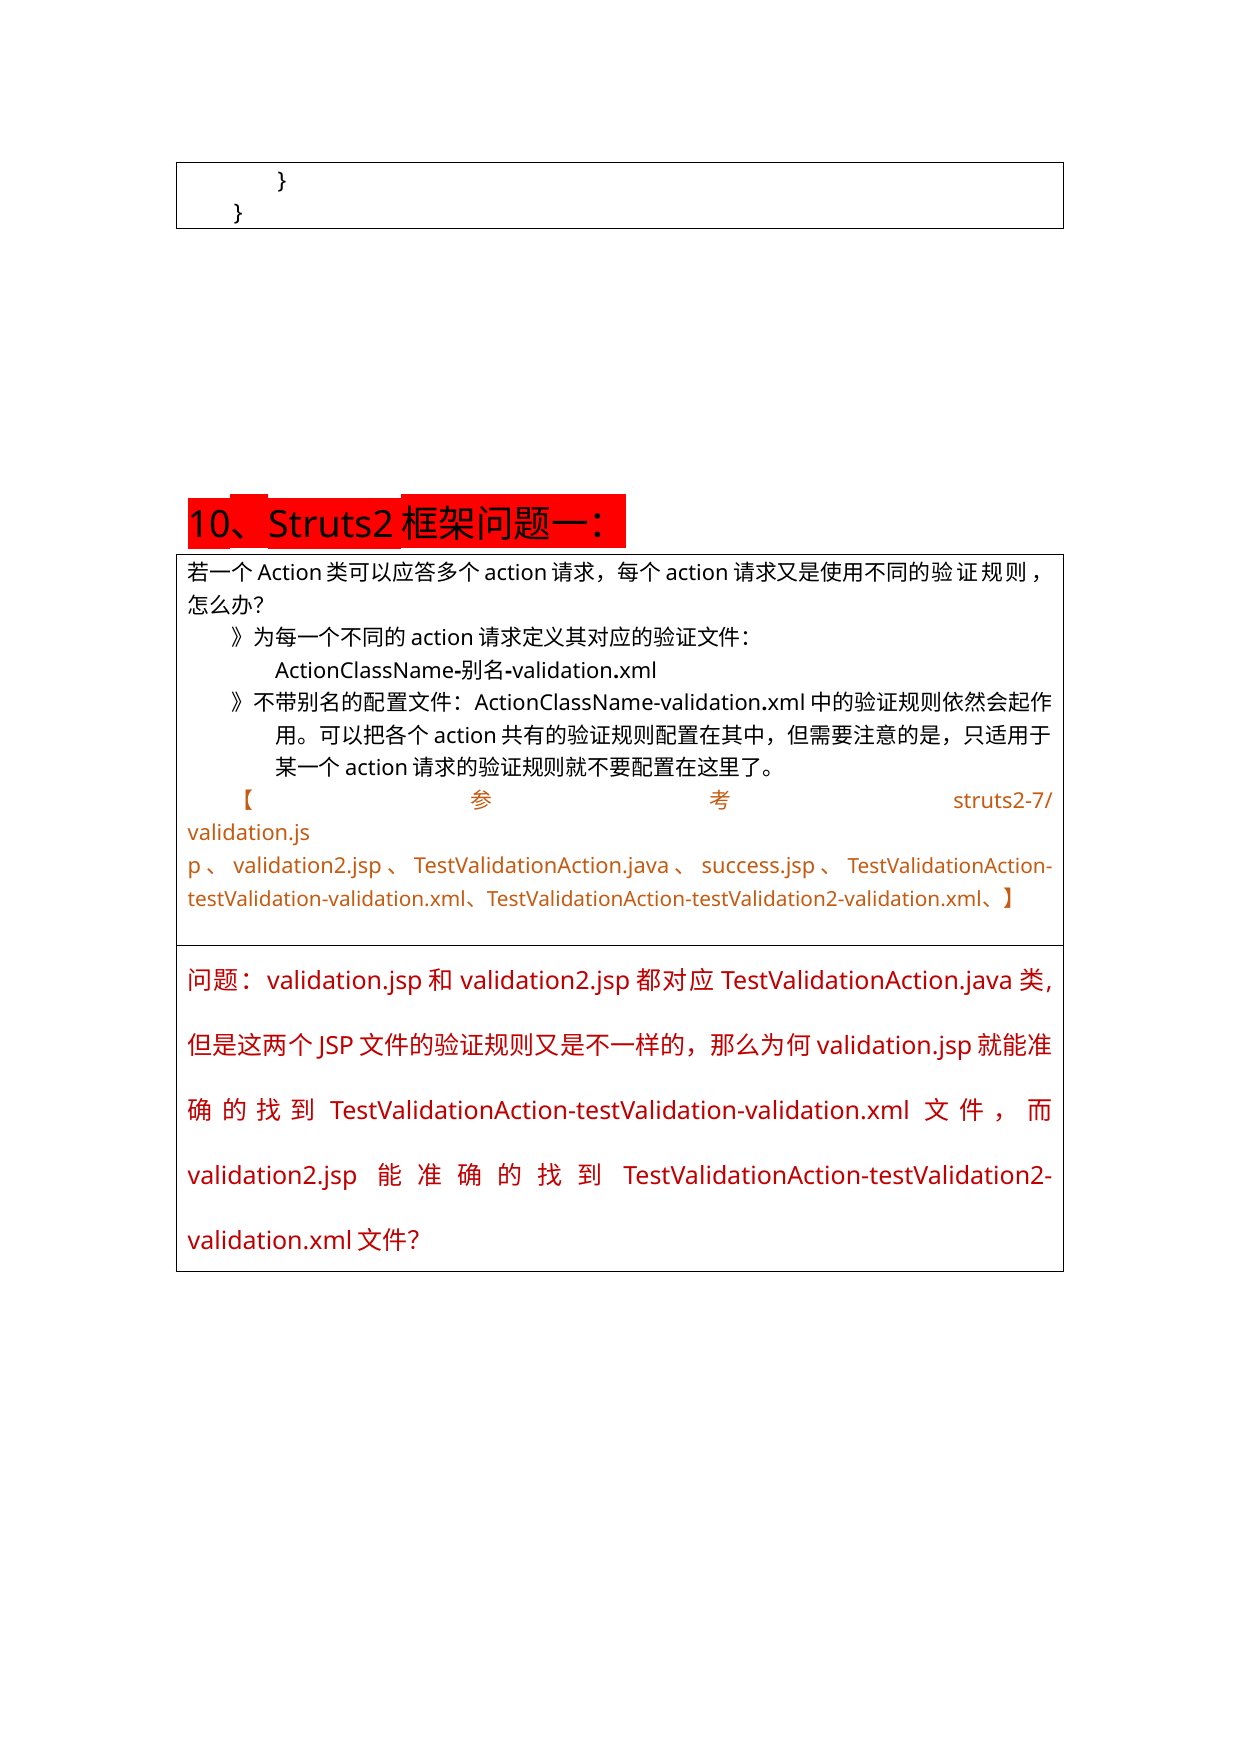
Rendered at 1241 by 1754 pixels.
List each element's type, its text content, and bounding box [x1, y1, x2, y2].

table_header 若一个Action类可以应答多个action请求，每个action请求又是使用不同的 验证规则，怎么办？ 》为每一个不同的action请求定义其对应的验证文件： ActionClassName-别名-validation.xml 》不带别名的配置文件：ActionClassName-validation.xml中的验证规则依然会起作 用。可以把各个action共有的验证规则配置在其中，但需要注意的是，只适用于 某一个action请求的验证规则就不要配置在这里了。 【参考struts2-7/ validation.jsp、validation2.jsp、TestValidationAction.java、success.jsp、TestValidationAction-testValidation-validation.xml、TestValidationAction-testValidation2-validation.xml、】 [177, 555, 1063, 945]
table_cell 问题：validation.jsp和validation2.jsp都对应TestValidationAction.java类,但是这两个JSP文件的验证规则又是不一样的，那么为何validation.jsp就能准确的找到TestValidationAction-testValidation-validation.xml文件，而validation2.jsp能准确的找到TestValidationAction-testValidation2-validation.xml文件？ [177, 946, 1063, 1271]
list Struts2框架问题一： [187, 489, 1053, 554]
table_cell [177, 163, 1063, 228]
